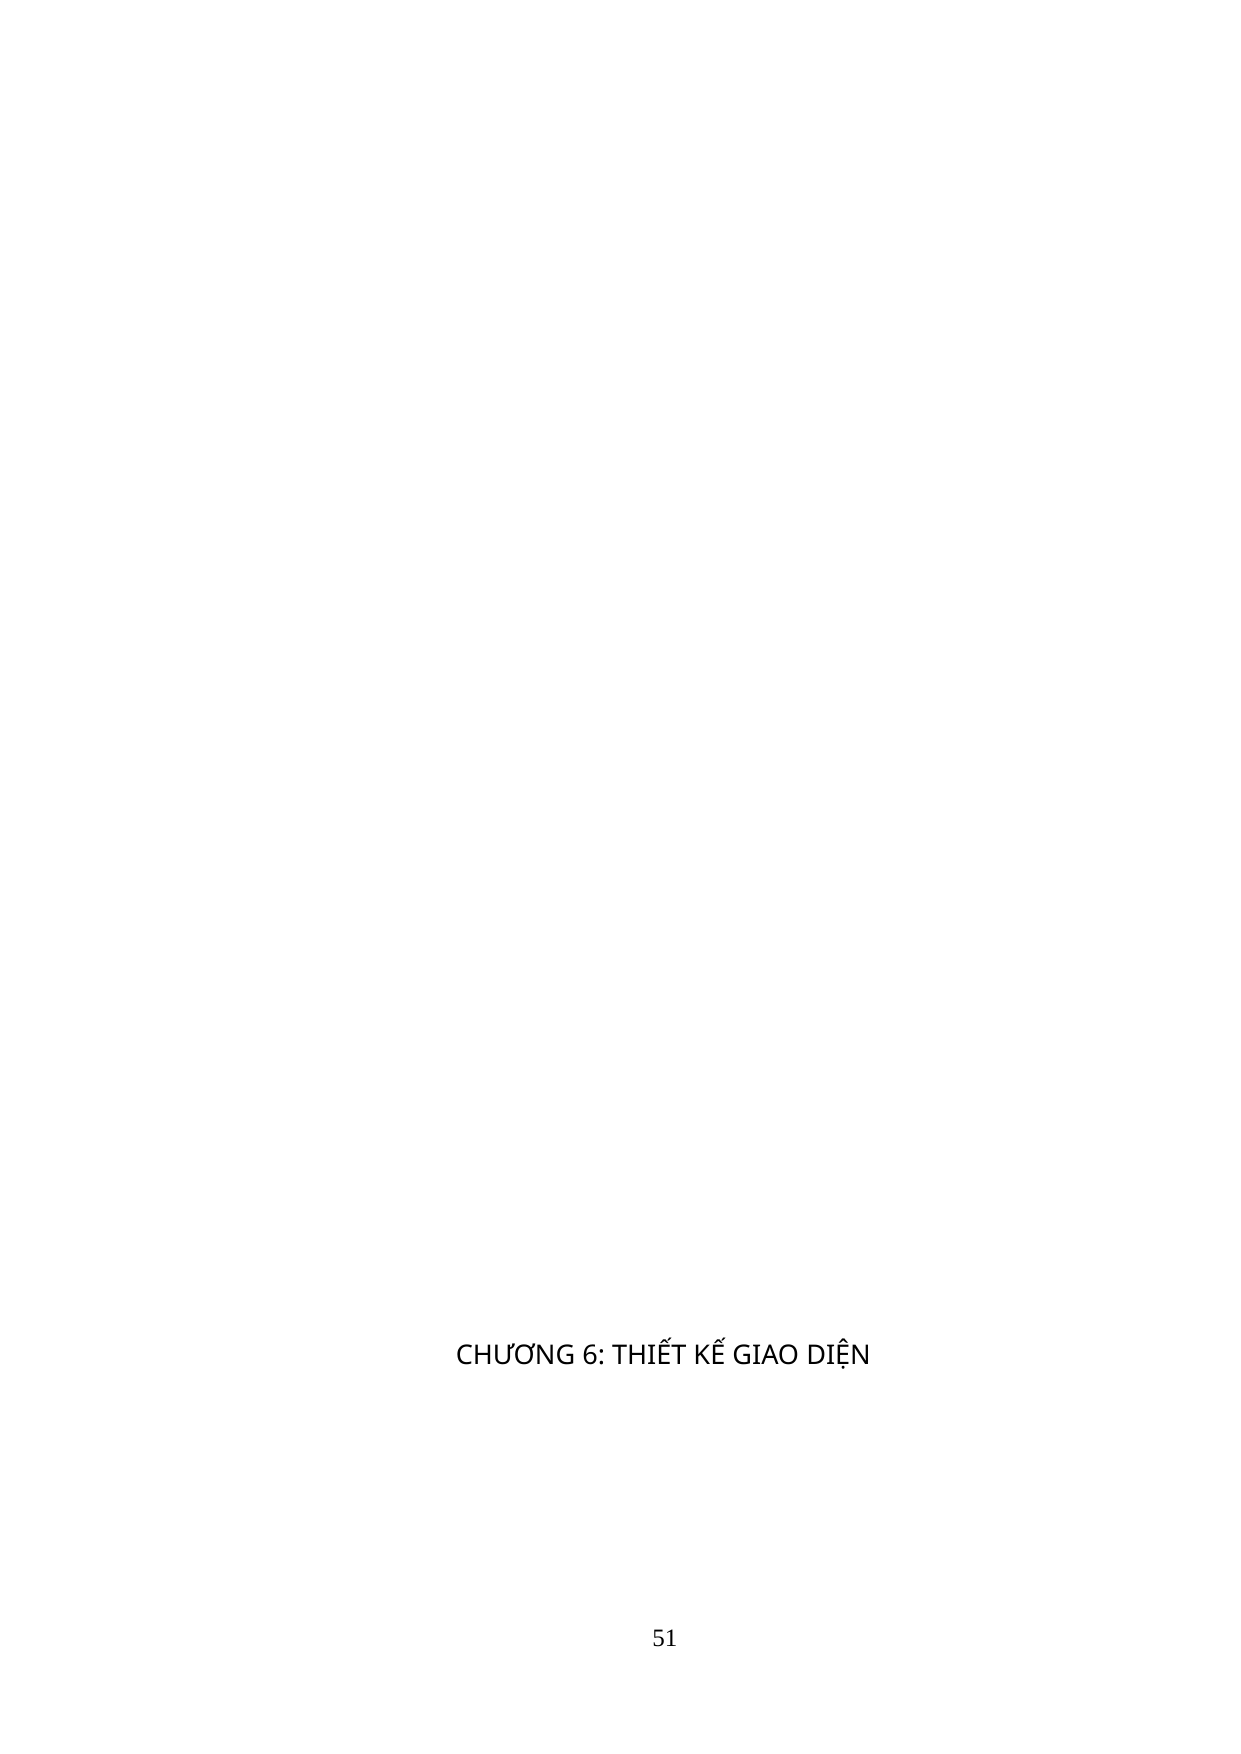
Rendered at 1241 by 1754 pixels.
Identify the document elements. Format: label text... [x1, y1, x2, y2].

subtitle CHƯƠNG 6: THIẾT KẾ GIAO DIỆN [207, 1336, 1119, 1372]
